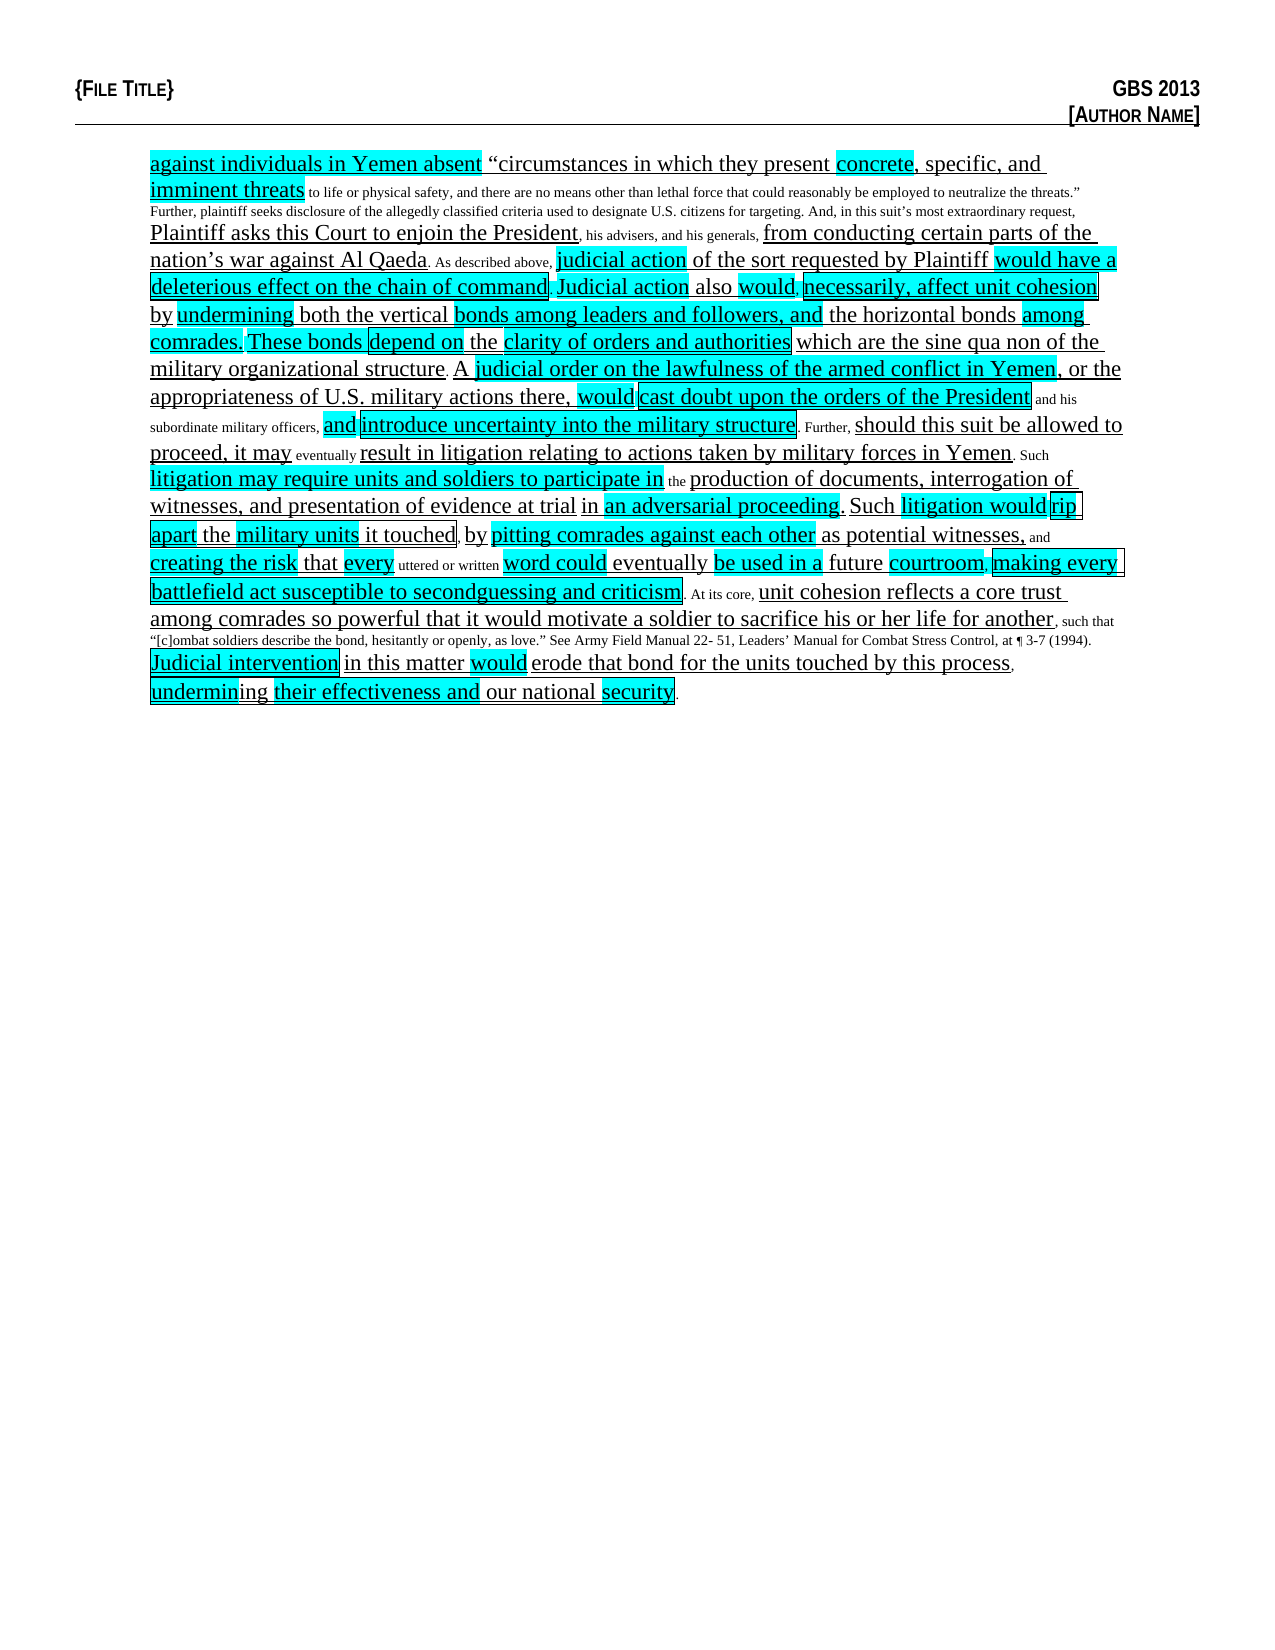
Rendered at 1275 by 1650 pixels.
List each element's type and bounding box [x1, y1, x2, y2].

text [150, 150, 1125, 705]
